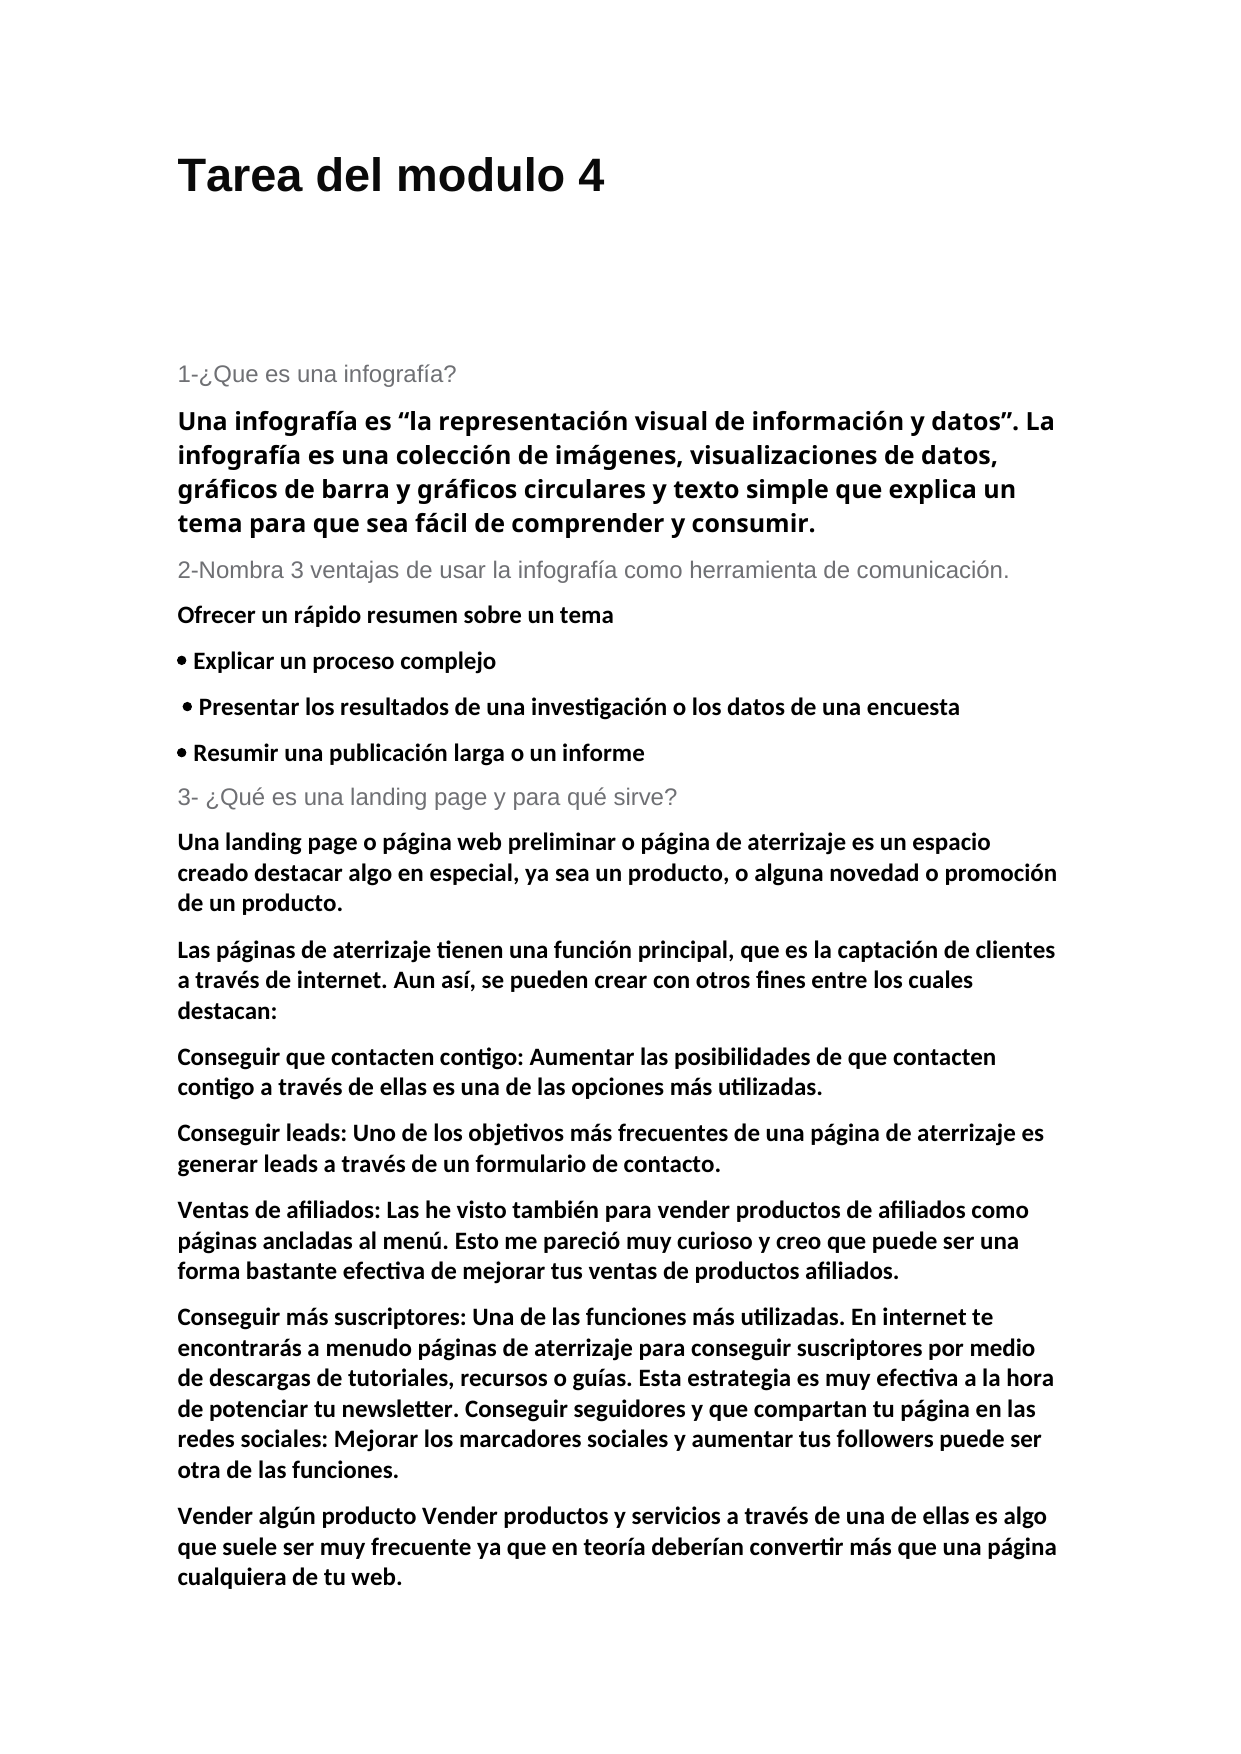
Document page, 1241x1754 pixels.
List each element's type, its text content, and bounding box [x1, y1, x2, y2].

text Ventas de afiliados: Las he visto también para vender productos de afiliados como páginas ancladas al menú. Esto me pareció muy curioso y creo que puede ser una forma bastante efectiva de mejorar tus ventas de productos afiliados. [177, 1194, 1063, 1286]
text Conseguir que contacten contigo: Aumentar las posibilidades de que contacten contigo a través de ellas es una de las opciones más utilizadas. [177, 1041, 1063, 1102]
text Vender algún producto Vender productos y servicios a través de una de ellas es algo que suele ser muy frecuente ya que en teoría deberían convertir más que una página cualquiera de tu web. [177, 1500, 1063, 1592]
text 1-¿Que es una infografía? [177, 360, 1063, 388]
text Explicar un proceso complejo [177, 645, 1063, 675]
text Las páginas de aterrizaje tienen una función principal, que es la captación de clientes a través de internet. Aun así, se pueden crear con otros fines entre los cuales destacan: [177, 934, 1063, 1025]
text Una landing page o página web preliminar o página de aterrizaje es un espacio creado destacar algo en especial, ya sea un producto, o alguna novedad o promoción de un producto. [177, 827, 1063, 918]
text Resumir una publicación larga o un informe [177, 737, 1063, 768]
text 3- ¿Qué es una landing page y para qué sirve? [177, 783, 1063, 811]
text Tarea del modulo 4 [177, 148, 1063, 202]
text Conseguir más suscriptores: Una de las funciones más utilizadas. En internet te encontrarás a menudo páginas de aterrizaje para conseguir suscriptores por medio de descargas de tutoriales, recursos o guías. Esta estrategia es muy efectiva a la hora de potenciar tu newsletter. Conseguir seguidores y que compartan tu página en las redes sociales: Mejorar los marcadores sociales y aumentar tus followers puede ser otra de las funciones. [177, 1301, 1063, 1484]
text Presentar los resultados de una investigación o los datos de una encuesta [177, 691, 1063, 722]
text 2-Nombra 3 ventajas de usar la infografía como herramienta de comunicación. [177, 556, 1063, 583]
text Conseguir leads: Uno de los objetivos más frecuentes de una página de aterrizaje es generar leads a través de un formulario de contacto. [177, 1118, 1063, 1179]
text Ofrecer un rápido resumen sobre un tema [177, 599, 1063, 629]
text Una infografía es “la representación visual de información y datos”. La infografía es una colección de imágenes, visualizaciones de datos, gráficos de barra y gráficos circulares y texto simple que explica un tema para que sea fácil de comprender y consumir. [177, 404, 1063, 540]
